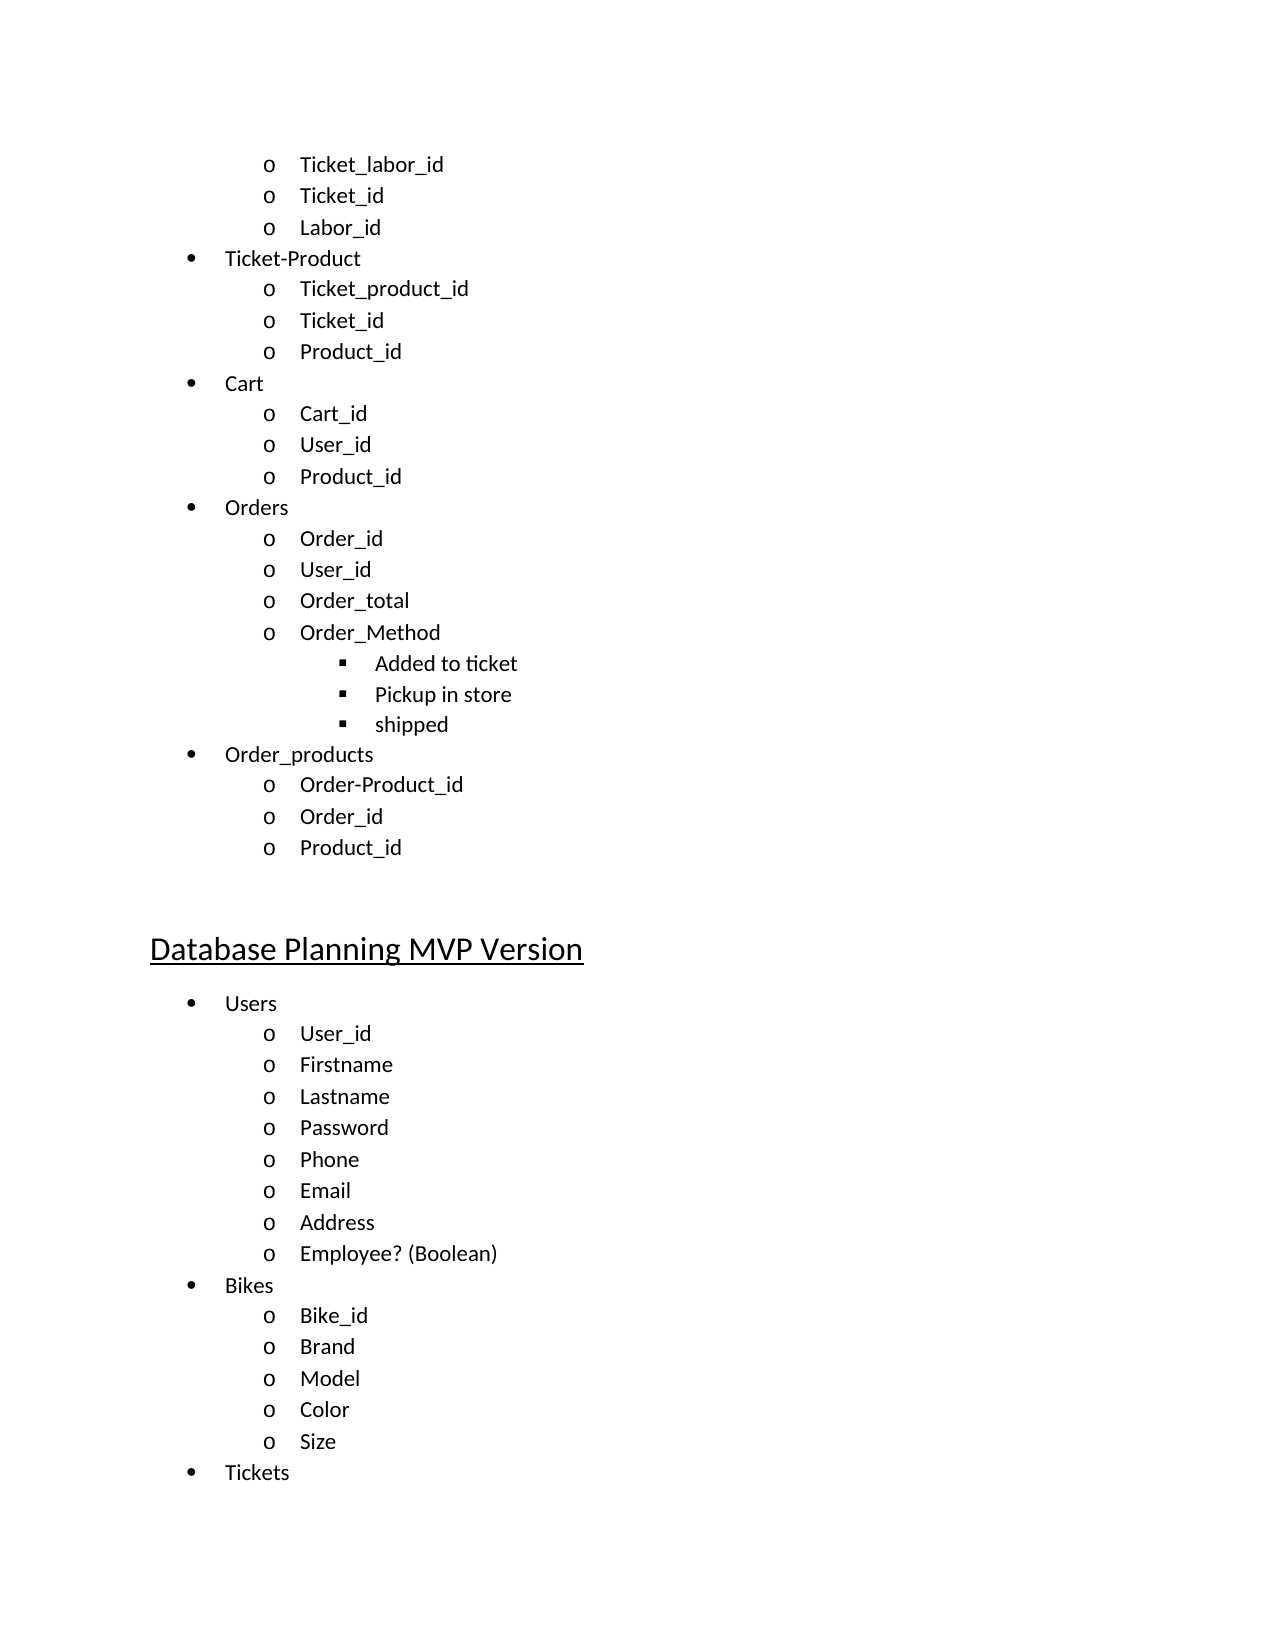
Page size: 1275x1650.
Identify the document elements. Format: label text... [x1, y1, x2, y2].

list Product_id [262, 337, 1125, 367]
list Cart [187, 369, 1125, 397]
list Address [262, 1208, 1125, 1237]
list Added to ticket [337, 649, 1125, 678]
list Firstname [262, 1051, 1125, 1080]
list Employee? (Boolean) [262, 1239, 1125, 1268]
list Product_id [262, 462, 1125, 491]
list Ticket_product_id [262, 274, 1125, 304]
list Ticket_id [262, 181, 1125, 211]
list Email [262, 1176, 1125, 1206]
list Users [187, 989, 1125, 1017]
list Product_id [262, 833, 1125, 862]
list Color [262, 1395, 1125, 1424]
list Ticket_id [262, 306, 1125, 335]
list Ticket_labor_id [262, 150, 1125, 179]
list User_id [262, 431, 1125, 460]
list User_id [262, 1019, 1125, 1048]
list Pickup in store [337, 680, 1125, 708]
list Password [262, 1113, 1125, 1143]
list Order_products [187, 740, 1125, 768]
list Tickets [187, 1458, 1125, 1486]
list Order_id [262, 524, 1125, 553]
list Ticket-Product [187, 244, 1125, 272]
list Labor_id [262, 213, 1125, 242]
list Order_Method [262, 618, 1125, 647]
list shipped [337, 710, 1125, 738]
list Order_total [262, 587, 1125, 616]
text Database Planning MVP Version [150, 928, 1125, 969]
list Model [262, 1364, 1125, 1393]
list Bikes [187, 1271, 1125, 1299]
list Lastname [262, 1082, 1125, 1111]
list Order_id [262, 802, 1125, 831]
list Bike_id [262, 1301, 1125, 1330]
list Order-Product_id [262, 770, 1125, 799]
list Brand [262, 1332, 1125, 1362]
list Orders [187, 493, 1125, 522]
list Cart_id [262, 399, 1125, 428]
list Size [262, 1427, 1125, 1456]
list Phone [262, 1145, 1125, 1174]
list User_id [262, 555, 1125, 584]
